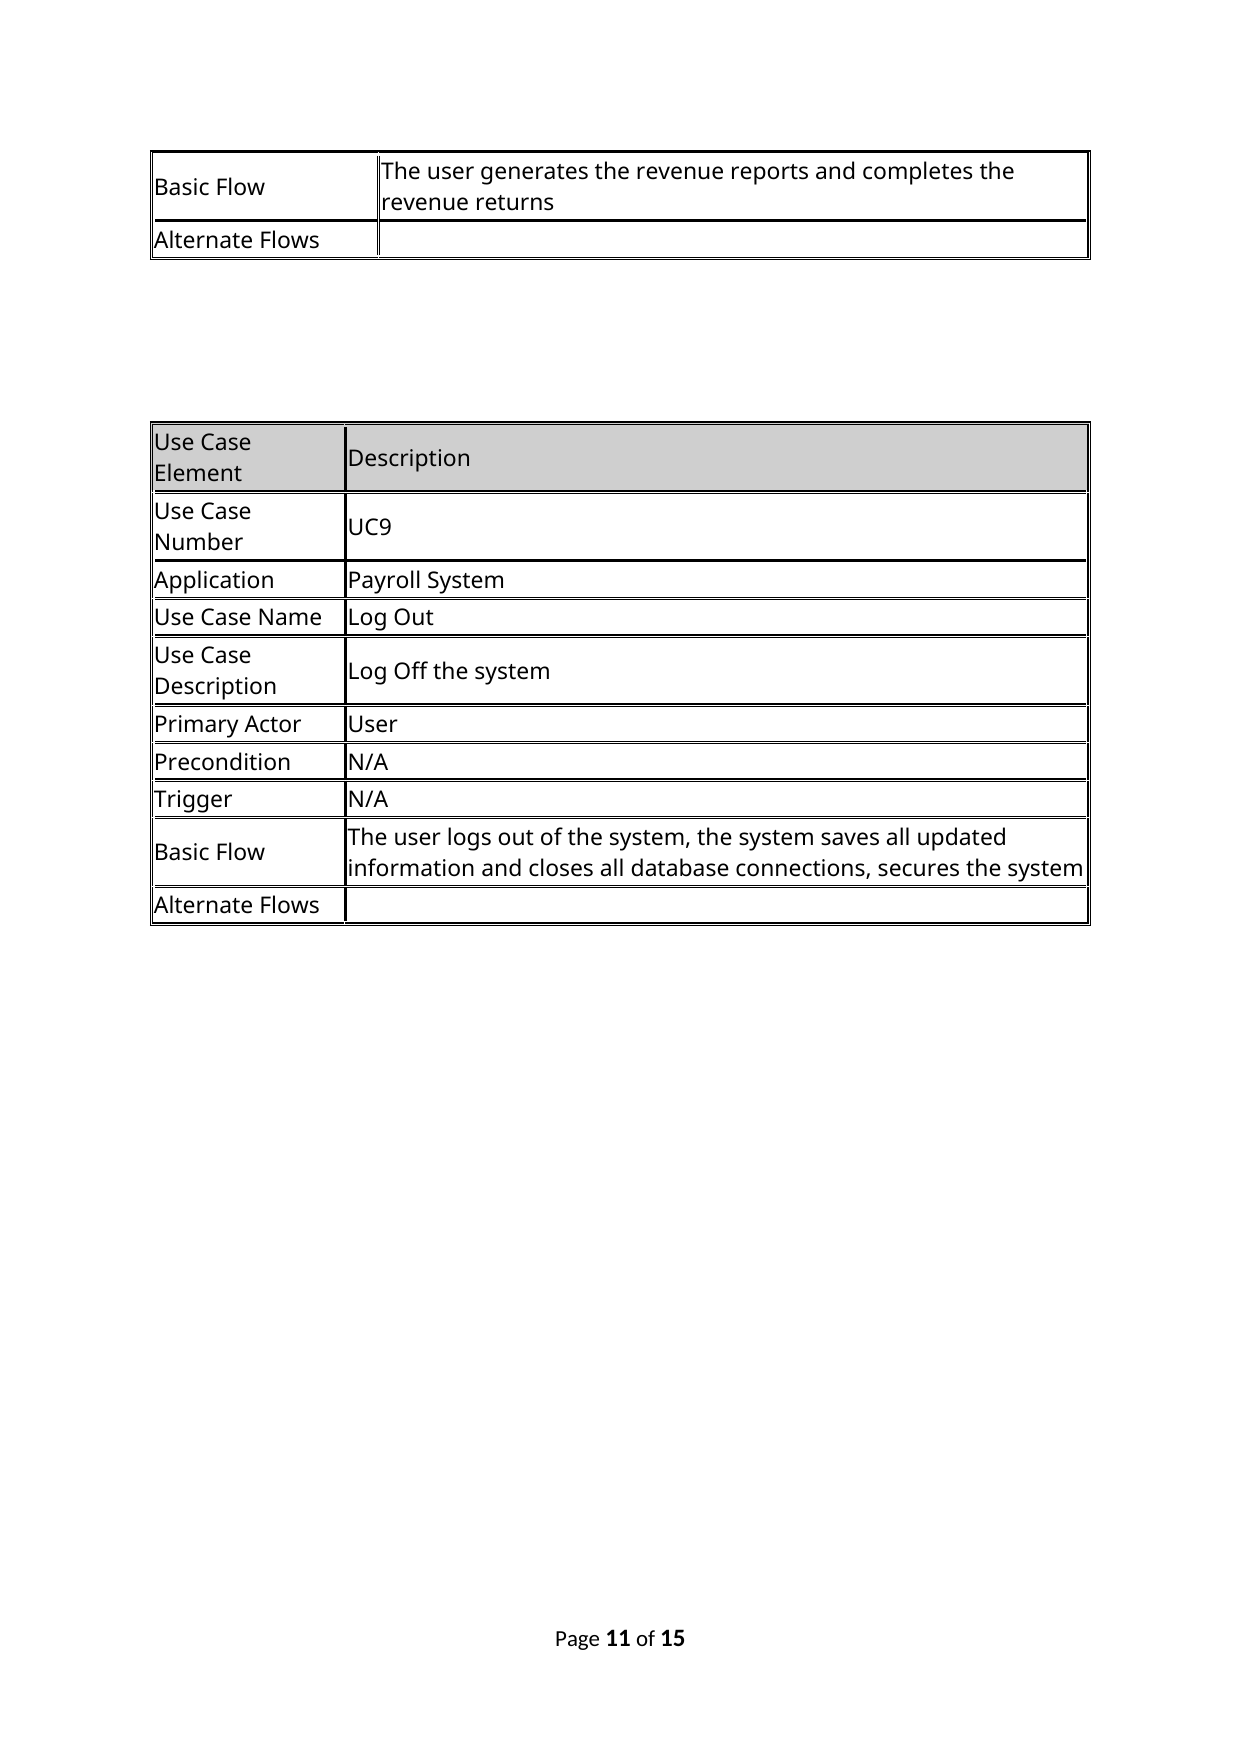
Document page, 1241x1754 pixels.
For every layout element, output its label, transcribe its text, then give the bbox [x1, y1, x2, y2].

table_cell Precondition [151, 741, 345, 778]
table_cell Log Off the system [347, 634, 1088, 703]
table_cell [379, 219, 1087, 256]
table_cell User [347, 703, 1088, 741]
table_cell Basic Flow [151, 816, 345, 885]
table_cell [345, 885, 1089, 922]
table_cell Alternate Flows [151, 885, 345, 922]
table_cell Basic Flow [153, 153, 378, 219]
table_cell Use Case Number [153, 490, 344, 559]
table_cell Log Out [345, 597, 1089, 634]
table_cell UC9 [347, 490, 1088, 559]
table_cell Alternate Flows [153, 219, 378, 256]
table_cell Payroll System [347, 559, 1087, 597]
table_cell Use Case Name [151, 597, 345, 634]
table_cell The user logs out of the system, the system saves all updated information and closes all database connections, secures the system [345, 816, 1089, 885]
table_cell Trigger [153, 778, 344, 816]
table_header Description [345, 425, 1087, 490]
table_cell Application [153, 559, 344, 597]
table_cell N/A [347, 778, 1088, 816]
table_cell Primary Actor [153, 703, 344, 741]
table_cell Use Case Description [153, 634, 344, 703]
table_cell The user generates the revenue reports and completes the revenue returns [379, 153, 1087, 219]
table_header Use Case Element [153, 423, 345, 490]
table_cell N/A [345, 741, 1089, 778]
